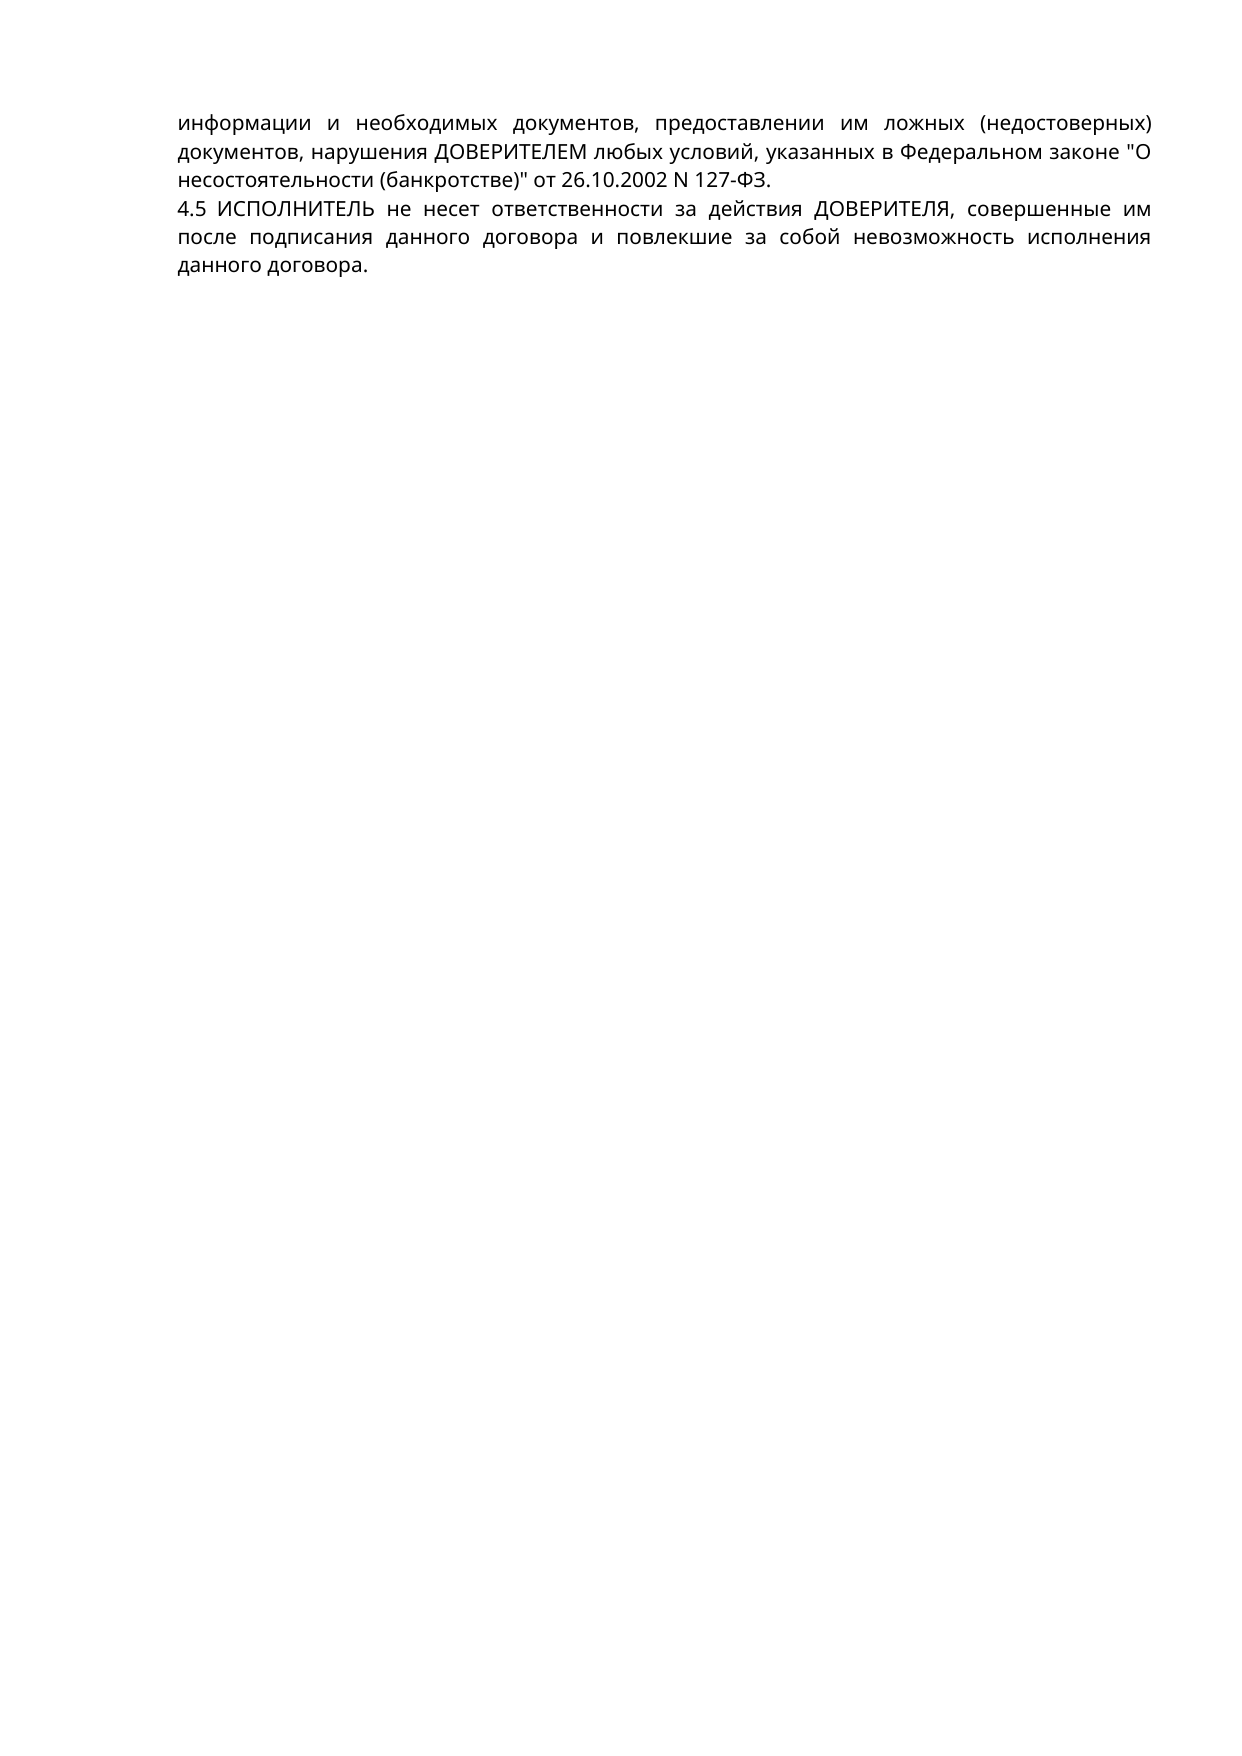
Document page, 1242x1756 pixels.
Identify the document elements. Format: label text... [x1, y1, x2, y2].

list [177, 108, 1153, 194]
list ИСПОЛНИТЕЛЬ не несет ответственности за действия ДОВЕРИТЕЛЯ, совершенные им после подписания данного договора и повлекшие за собой невозможность исполнения данного договора. [177, 194, 1152, 279]
